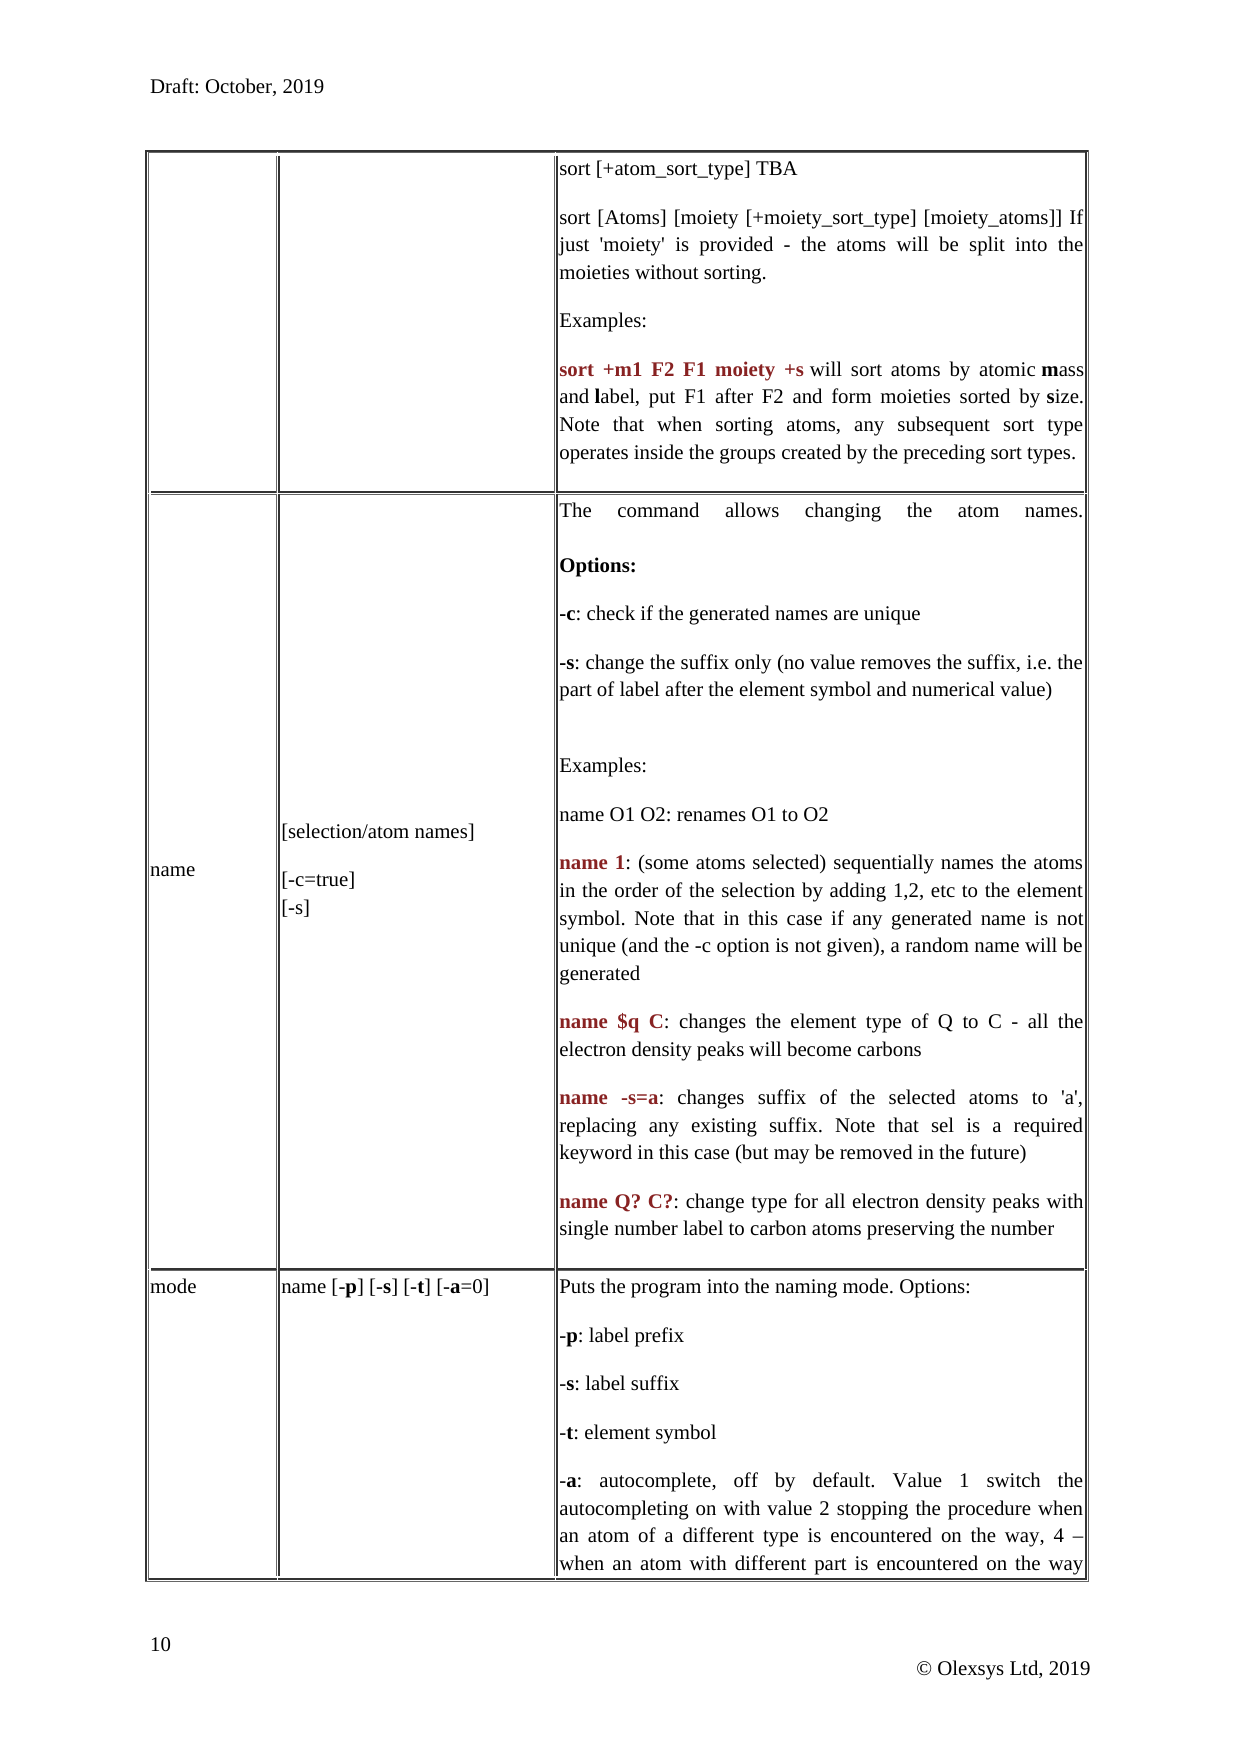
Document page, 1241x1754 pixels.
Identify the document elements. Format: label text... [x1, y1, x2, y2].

table_cell name [149, 491, 276, 1268]
table_cell sort [149, 152, 278, 491]
table_cell The command allows changing the atom names. Options: -c: check if the generated names are unique -s: change the suffix only (no value removes the suffix, i.e. the part of label after the element symbol and numerical value) Examples: name O1 O2: renames O1 to O2 name 1: (some atoms selected) sequentially names the atoms in the order of the selection by adding 1,2, etc to the element symbol. Note that in this case if any generated name is not unique (and the -c option is not given), a random name will be generated name $q C: changes the element type of Q to C - all the electron density peaks will become carbons name -s=a: changes suffix of the selected atoms to 'a', replacing any existing suffix. Note that sel is a required keyword in this case (but may be removed in the future) name Q? C?: change type for all electron density peaks with single number label to carbon atoms preserving the number [558, 491, 1086, 1268]
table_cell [278, 152, 556, 491]
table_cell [556, 1268, 1087, 1578]
table_cell [selection/atom names] [-c=true] [-s] [280, 495, 554, 1268]
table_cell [556, 153, 1085, 491]
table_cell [278, 1268, 556, 1578]
table_cell mode [147, 1268, 278, 1578]
